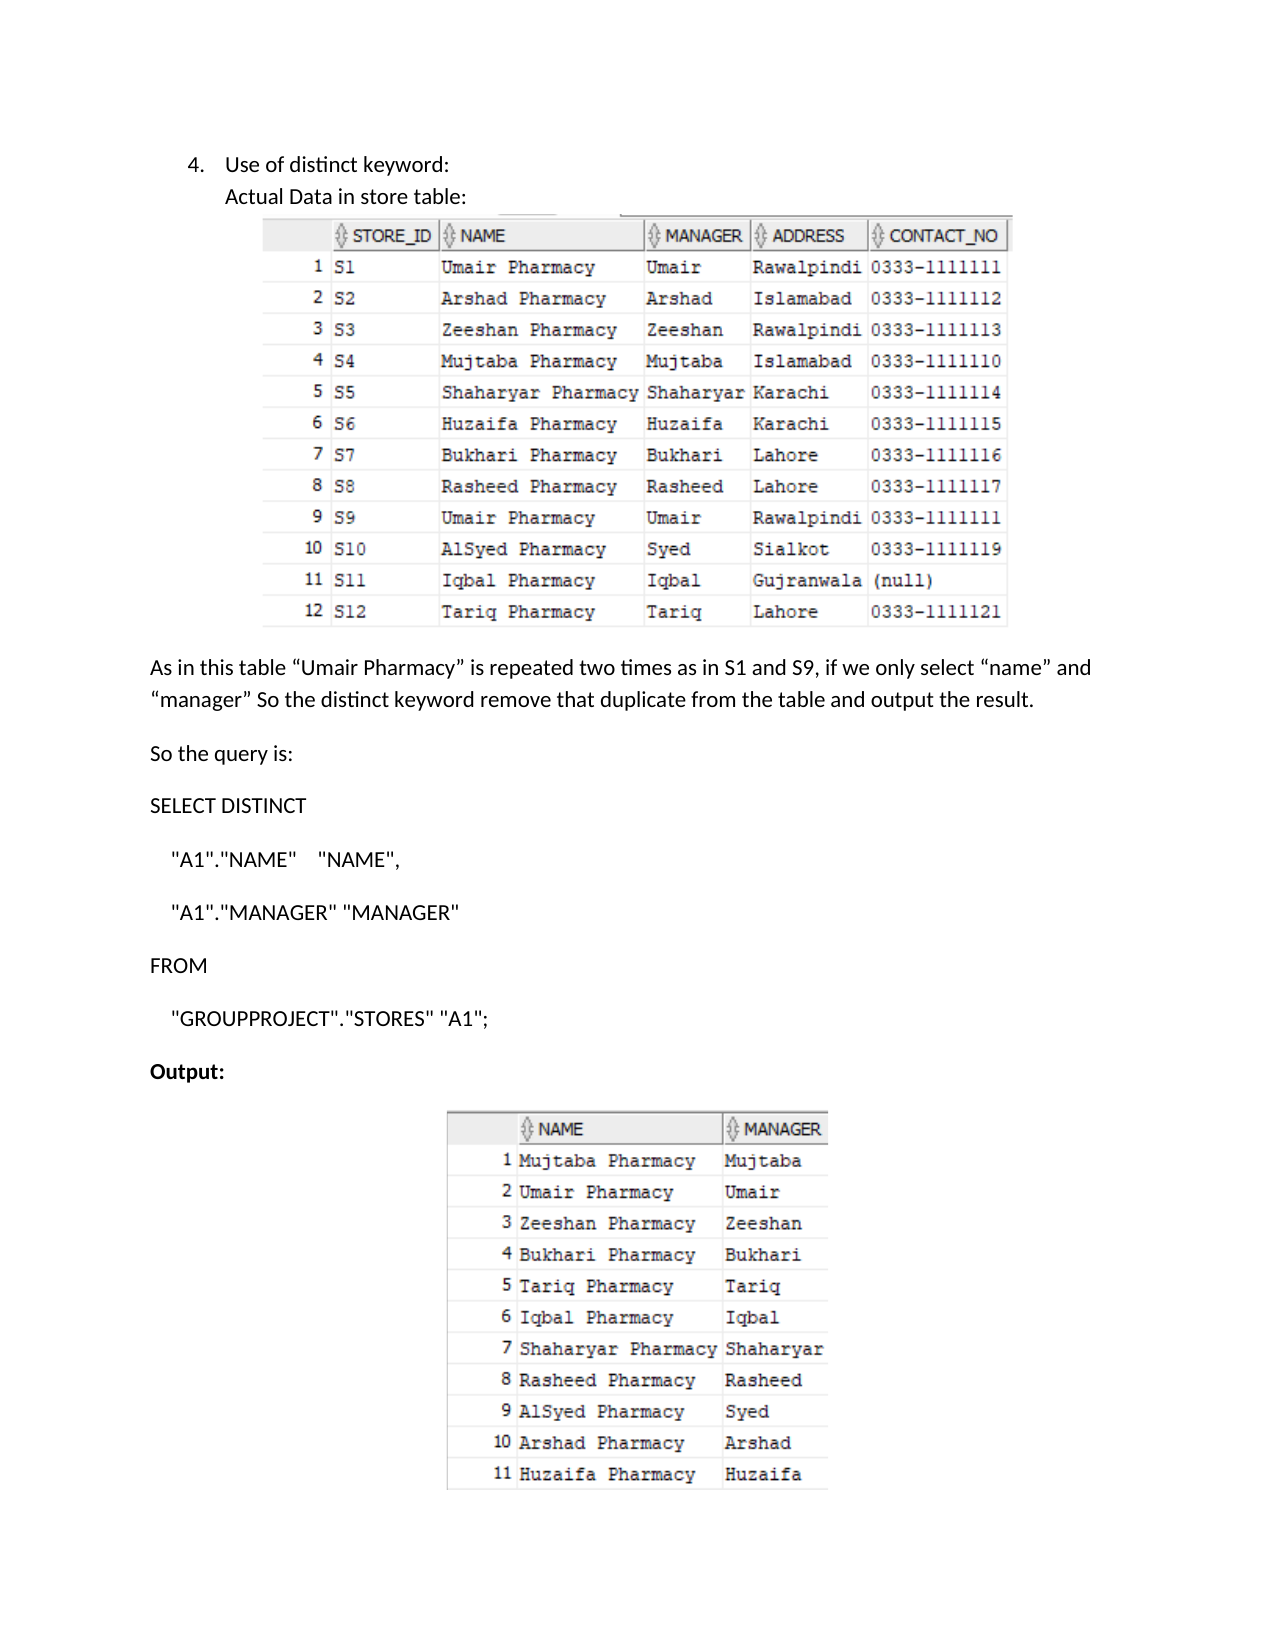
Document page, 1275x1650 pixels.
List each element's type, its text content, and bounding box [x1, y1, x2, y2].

text "A1"."NAME" "NAME", [150, 845, 1125, 873]
picture [446, 1109, 829, 1490]
text "GROUPPROJECT"."STORES" "A1"; [150, 1004, 1125, 1032]
picture [262, 214, 1013, 629]
text Output: [150, 1057, 1125, 1085]
text FROM [150, 951, 1125, 979]
text SELECT DISTINCT [150, 792, 1125, 820]
list Actual Data in store table: [225, 182, 1125, 210]
text "A1"."MANAGER" "MANAGER" [150, 898, 1125, 926]
text So the query is: [150, 739, 1125, 767]
list Use of distinct keyword: [187, 150, 1125, 178]
text As in this table “Umair Pharmacy” is repeated two times as in S1 and S9, if we only select “name” and “manager” So the distinct keyword remove that duplicate from the table and output the result. [150, 653, 1125, 714]
